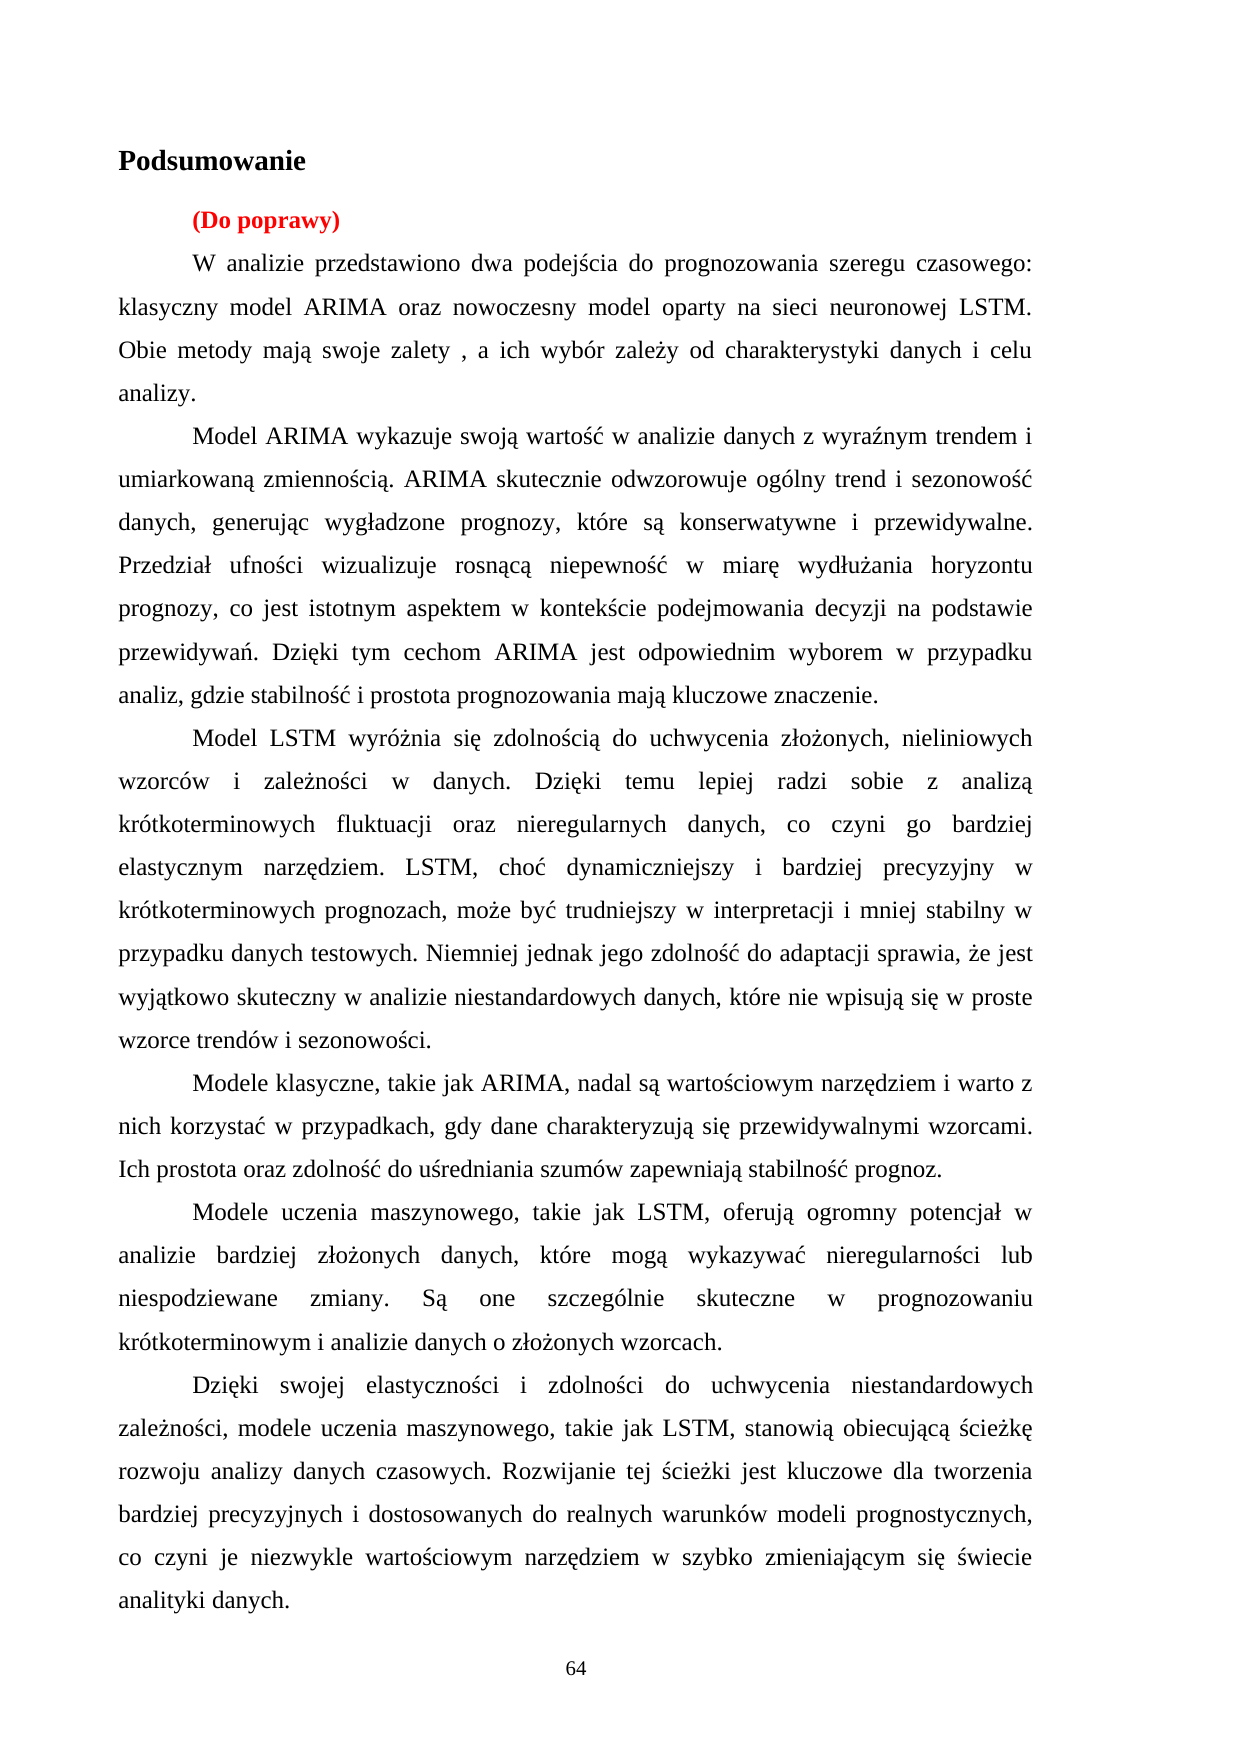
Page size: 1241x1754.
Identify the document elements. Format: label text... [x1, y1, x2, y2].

text (Do poprawy) [118, 205, 1033, 234]
text Modele uczenia maszynowego, takie jak LSTM, oferują ogromny potencjał w analizie bardziej złożonych danych, które mogą wykazywać nieregularności lub niespodziewane zmiany. Są one szczególnie skuteczne w prognozowaniu krótkoterminowym i analizie danych o złożonych wzorcach. [118, 1197, 1033, 1355]
text W analizie przedstawiono dwa podejścia do prognozowania szeregu czasowego: klasyczny model ARIMA oraz nowoczesny model oparty na sieci neuronowej LSTM. Obie metody mają swoje zalety , a ich wybór zależy od charakterystyki danych i celu analizy. [118, 248, 1033, 407]
subtitle Podsumowanie [118, 143, 1033, 177]
text Dzięki swojej elastyczności i zdolności do uchwycenia niestandardowych zależności, modele uczenia maszynowego, takie jak LSTM, stanowią obiecującą ścieżkę rozwoju analizy danych czasowych. Rozwijanie tej ścieżki jest kluczowe dla tworzenia bardziej precyzyjnych i dostosowanych do realnych warunków modeli prognostycznych, co czyni je niezwykle wartościowym narzędziem w szybko zmieniającym się świecie analityki danych. [118, 1370, 1033, 1614]
text Model LSTM wyróżnia się zdolnością do uchwycenia złożonych, nieliniowych wzorców i zależności w danych. Dzięki temu lepiej radzi sobie z analizą krótkoterminowych fluktuacji oraz nieregularnych danych, co czyni go bardziej elastycznym narzędziem. LSTM, choć dynamiczniejszy i bardziej precyzyjny w krótkoterminowych prognozach, może być trudniejszy w interpretacji i mniej stabilny w przypadku danych testowych. Niemniej jednak jego zdolność do adaptacji sprawia, że jest wyjątkowo skuteczny w analizie niestandardowych danych, które nie wpisują się w proste wzorce trendów i sezonowości. [118, 723, 1033, 1053]
text Modele klasyczne, takie jak ARIMA, nadal są wartościowym narzędziem i warto z nich korzystać w przypadkach, gdy dane charakteryzują się przewidywalnymi wzorcami. Ich prostota oraz zdolność do uśredniania szumów zapewniają stabilność prognoz. [118, 1068, 1033, 1183]
text Model ARIMA wykazuje swoją wartość w analizie danych z wyraźnym trendem i umiarkowaną zmiennością. ARIMA skutecznie odwzorowuje ogólny trend i sezonowość danych, generując wygładzone prognozy, które są konserwatywne i przewidywalne. Przedział ufności wizualizuje rosnącą niepewność w miarę wydłużania horyzontu prognozy, co jest istotnym aspektem w kontekście podejmowania decyzji na podstawie przewidywań. Dzięki tym cechom ARIMA jest odpowiednim wyborem w przypadku analiz, gdzie stabilność i prostota prognozowania mają kluczowe znaczenie. [118, 421, 1033, 708]
